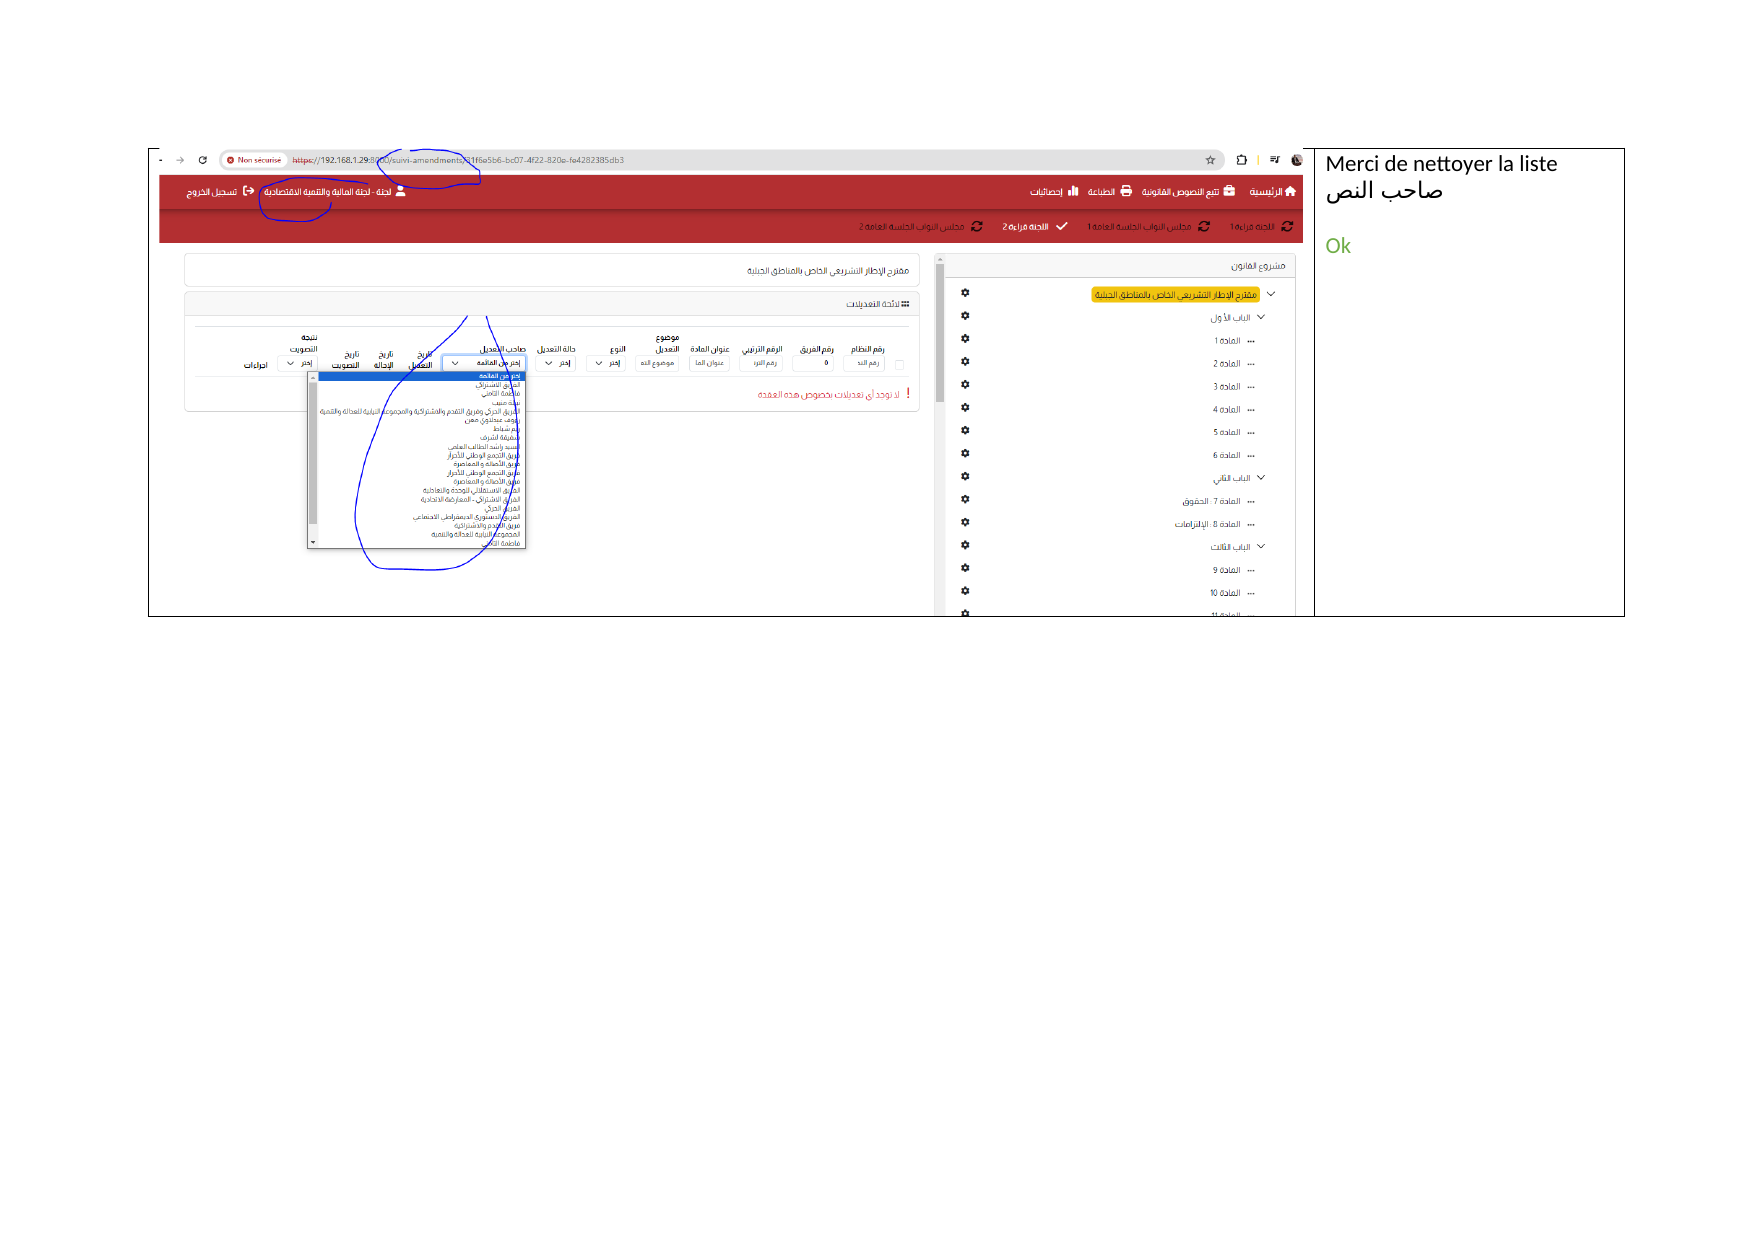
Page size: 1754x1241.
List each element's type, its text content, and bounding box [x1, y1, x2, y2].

table_cell [149, 149, 159, 616]
table_cell Merci de nettoyer la liste صاحب النص Ok [1315, 149, 1624, 616]
picture [159, 148, 1303, 616]
table_cell [1303, 149, 1314, 616]
